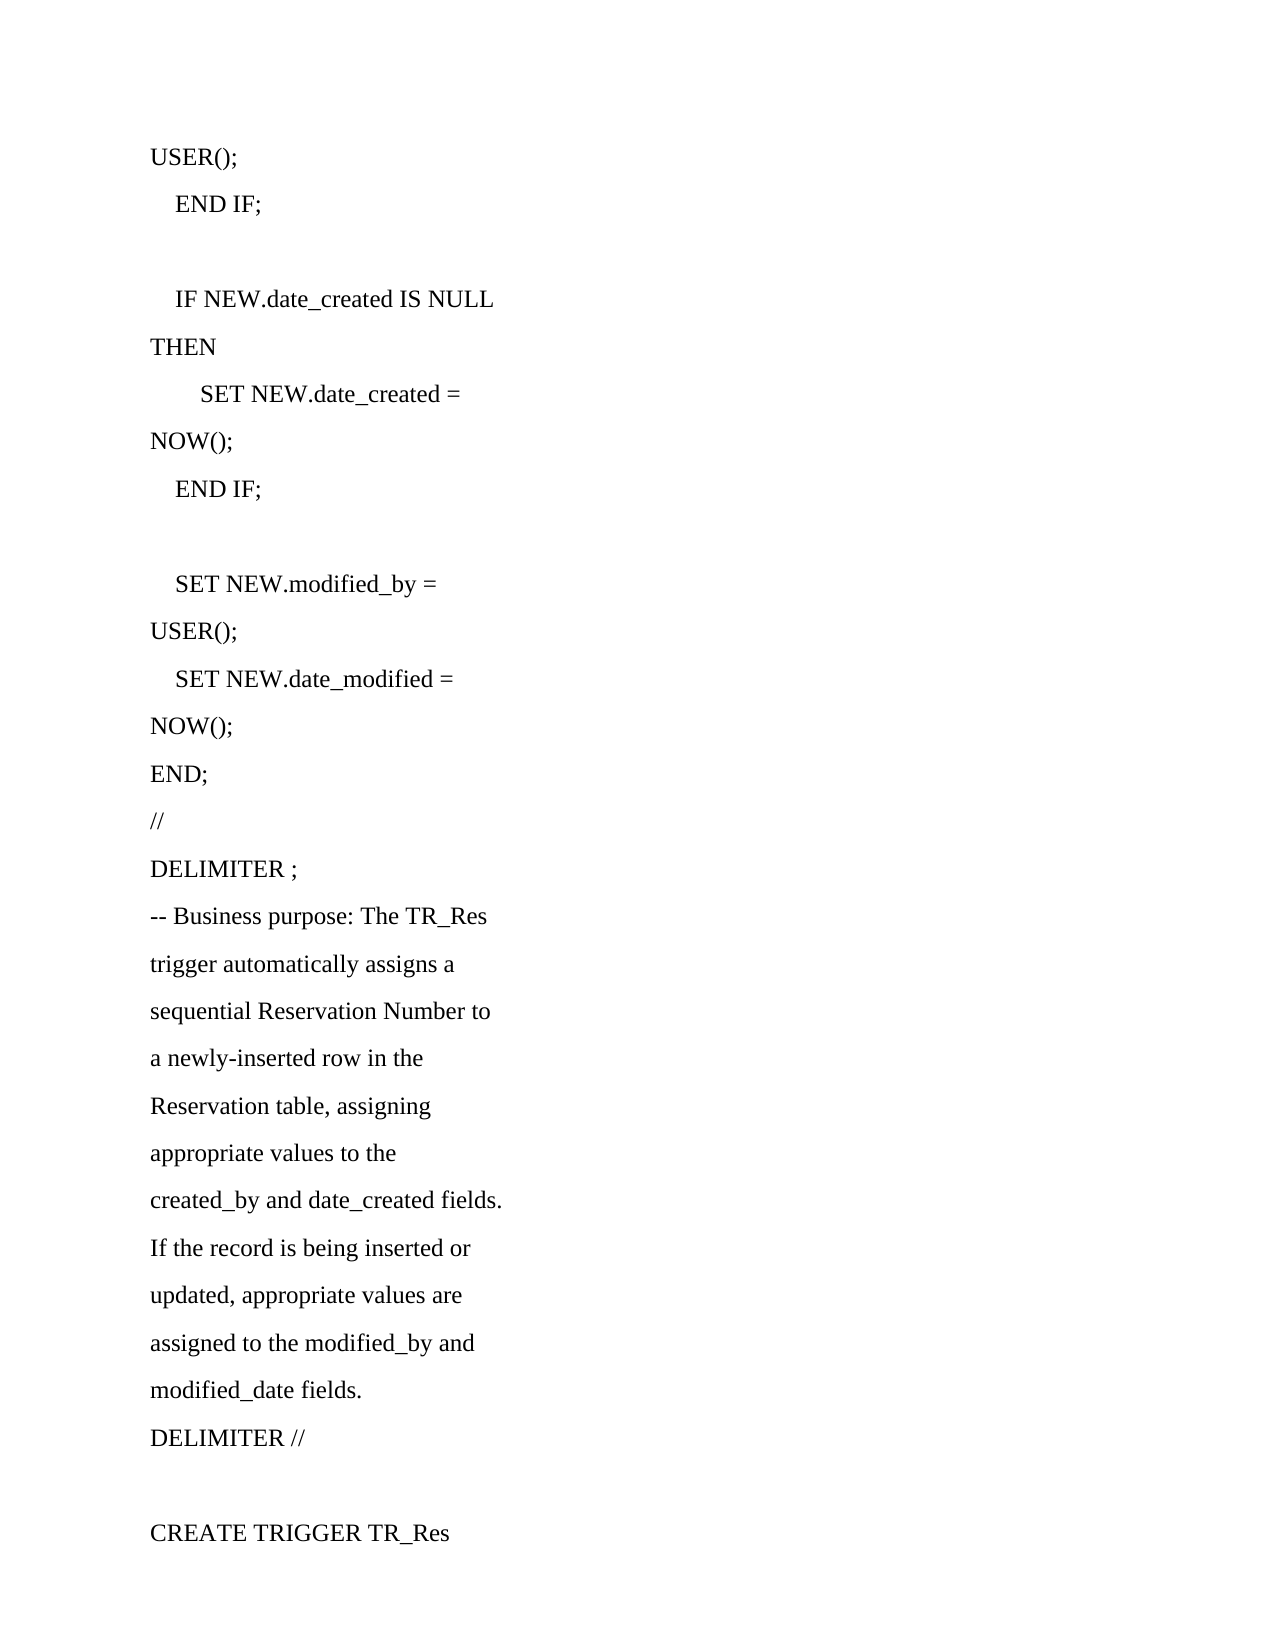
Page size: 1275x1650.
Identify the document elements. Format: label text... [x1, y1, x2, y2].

text DELIMITER ; [150, 854, 506, 882]
text SET NEW.date_modified = NOW(); [150, 664, 506, 740]
text DELIMITER // [150, 1423, 506, 1451]
text -- Business purpose: The TR_Res trigger automatically assigns a sequential Reservation Number to a newly-inserted row in the Reservation table, assigning appropriate values to the created_by and date_created fields. If the record is being inserted or updated, appropriate values are assigned to the modified_by and modified_date fields. [150, 901, 506, 1404]
text SET NEW.modified_by = USER(); [150, 569, 506, 645]
text IF NEW.date_created IS NULL THEN [150, 284, 506, 360]
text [150, 142, 506, 170]
text END; [150, 759, 506, 787]
text CREATE TRIGGER TR_Res [150, 1518, 506, 1546]
text END IF; [150, 189, 506, 218]
text END IF; [150, 474, 506, 503]
text SET NEW.date_created = NOW(); [150, 379, 506, 455]
text // [150, 806, 506, 835]
